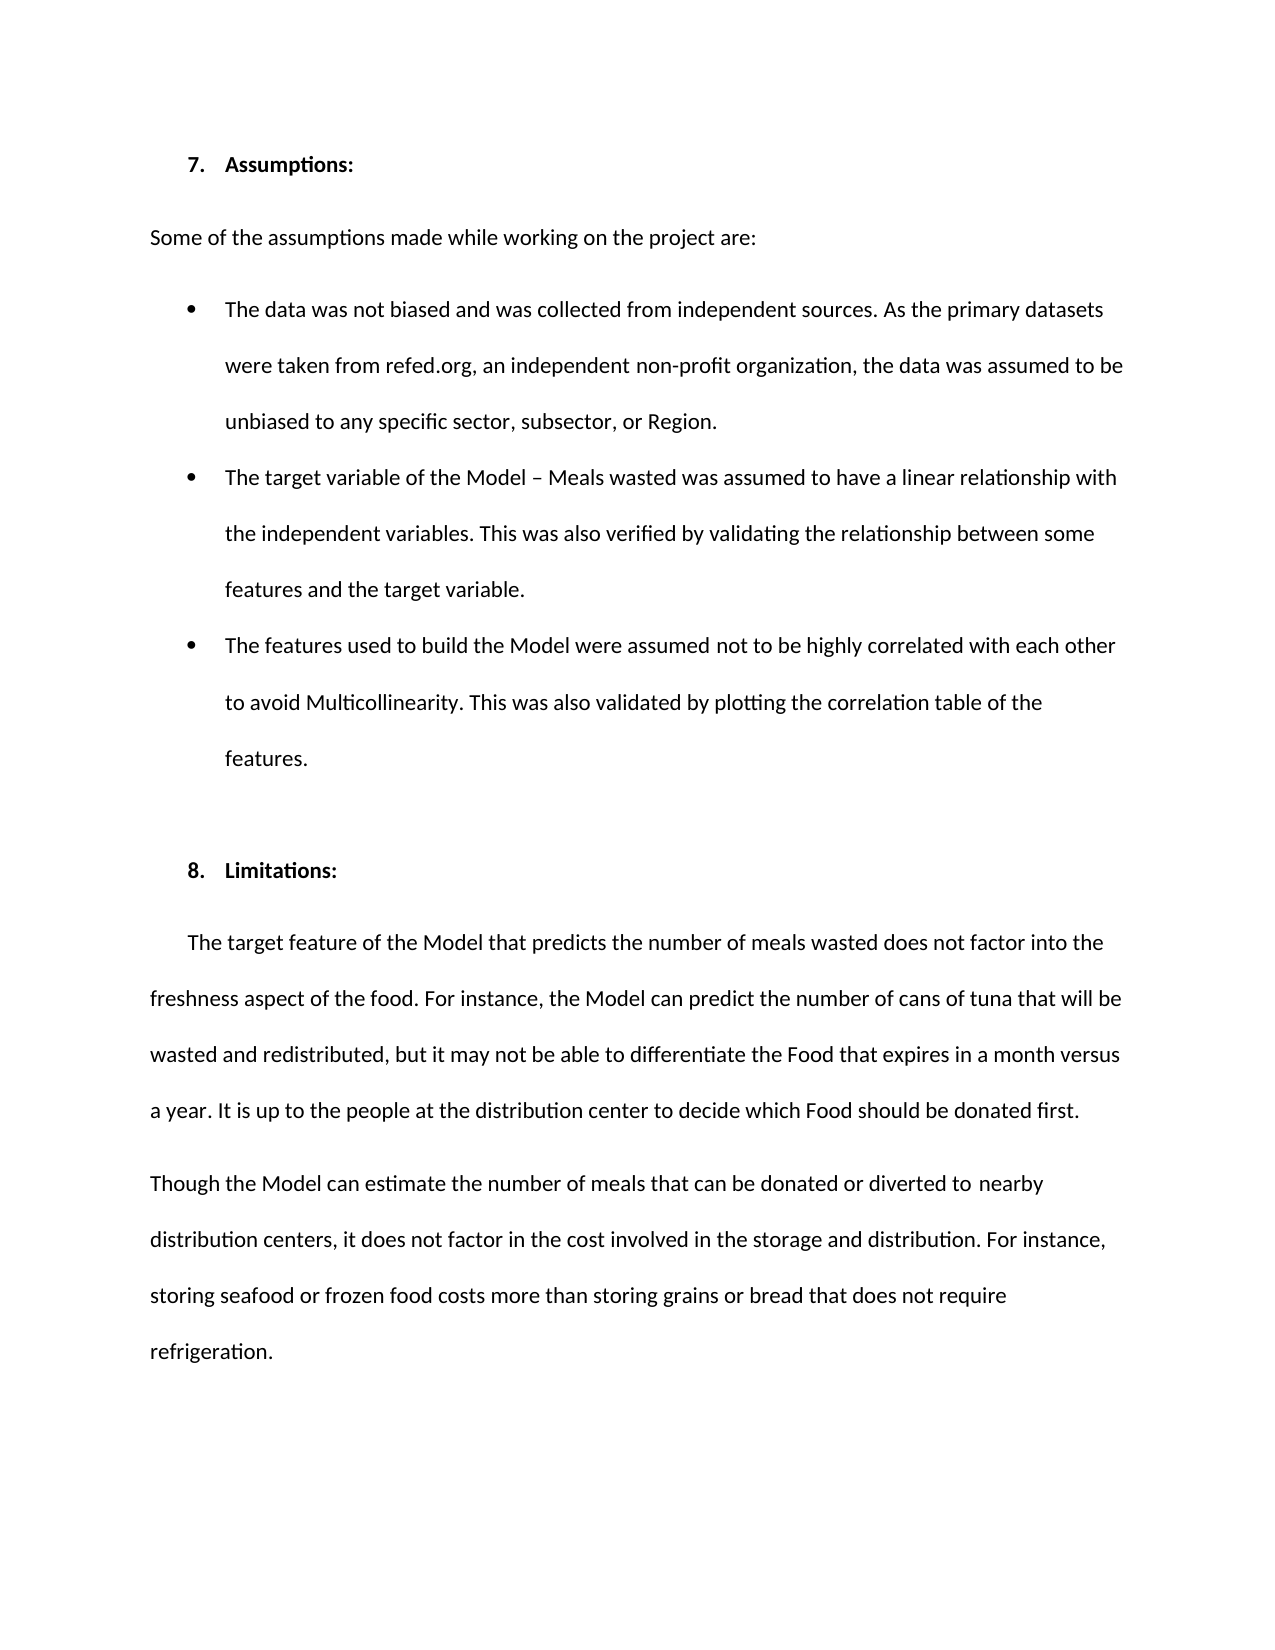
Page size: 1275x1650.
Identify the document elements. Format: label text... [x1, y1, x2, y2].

list Assumptions: [187, 150, 1125, 178]
text Some of the assumptions made while working on the project are: [150, 223, 1125, 251]
list The features used to build the Model were assumed not to be highly correlated with each other to avoid Multicollinearity. This was also validated by plotting the correlation table of the features. [187, 632, 1125, 772]
text The target feature of the Model that predicts the number of meals wasted does not factor into the freshness aspect of the food. For instance, the Model can predict the number of cans of tuna that will be wasted and redistributed, but it may not be able to differentiate the Food that expires in a month versus a year. It is up to the people at the distribution center to decide which Food should be donated first. [150, 928, 1125, 1125]
list The data was not biased and was collected from independent sources. As the primary datasets were taken from refed.org, an independent non-profit organization, the data was assumed to be unbiased to any specific sector, subsector, or Region. [187, 295, 1125, 436]
text Though the Model can estimate the number of meals that can be donated or diverted to nearby distribution centers, it does not factor in the cost involved in the storage and distribution. For instance, storing seafood or frozen food costs more than storing grains or bread that does not require refrigeration. [150, 1169, 1125, 1366]
list Limitations: [187, 856, 1125, 884]
list The target variable of the Model – Meals wasted was assumed to have a linear relationship with the independent variables. This was also verified by validating the relationship between some features and the target variable. [187, 463, 1125, 604]
